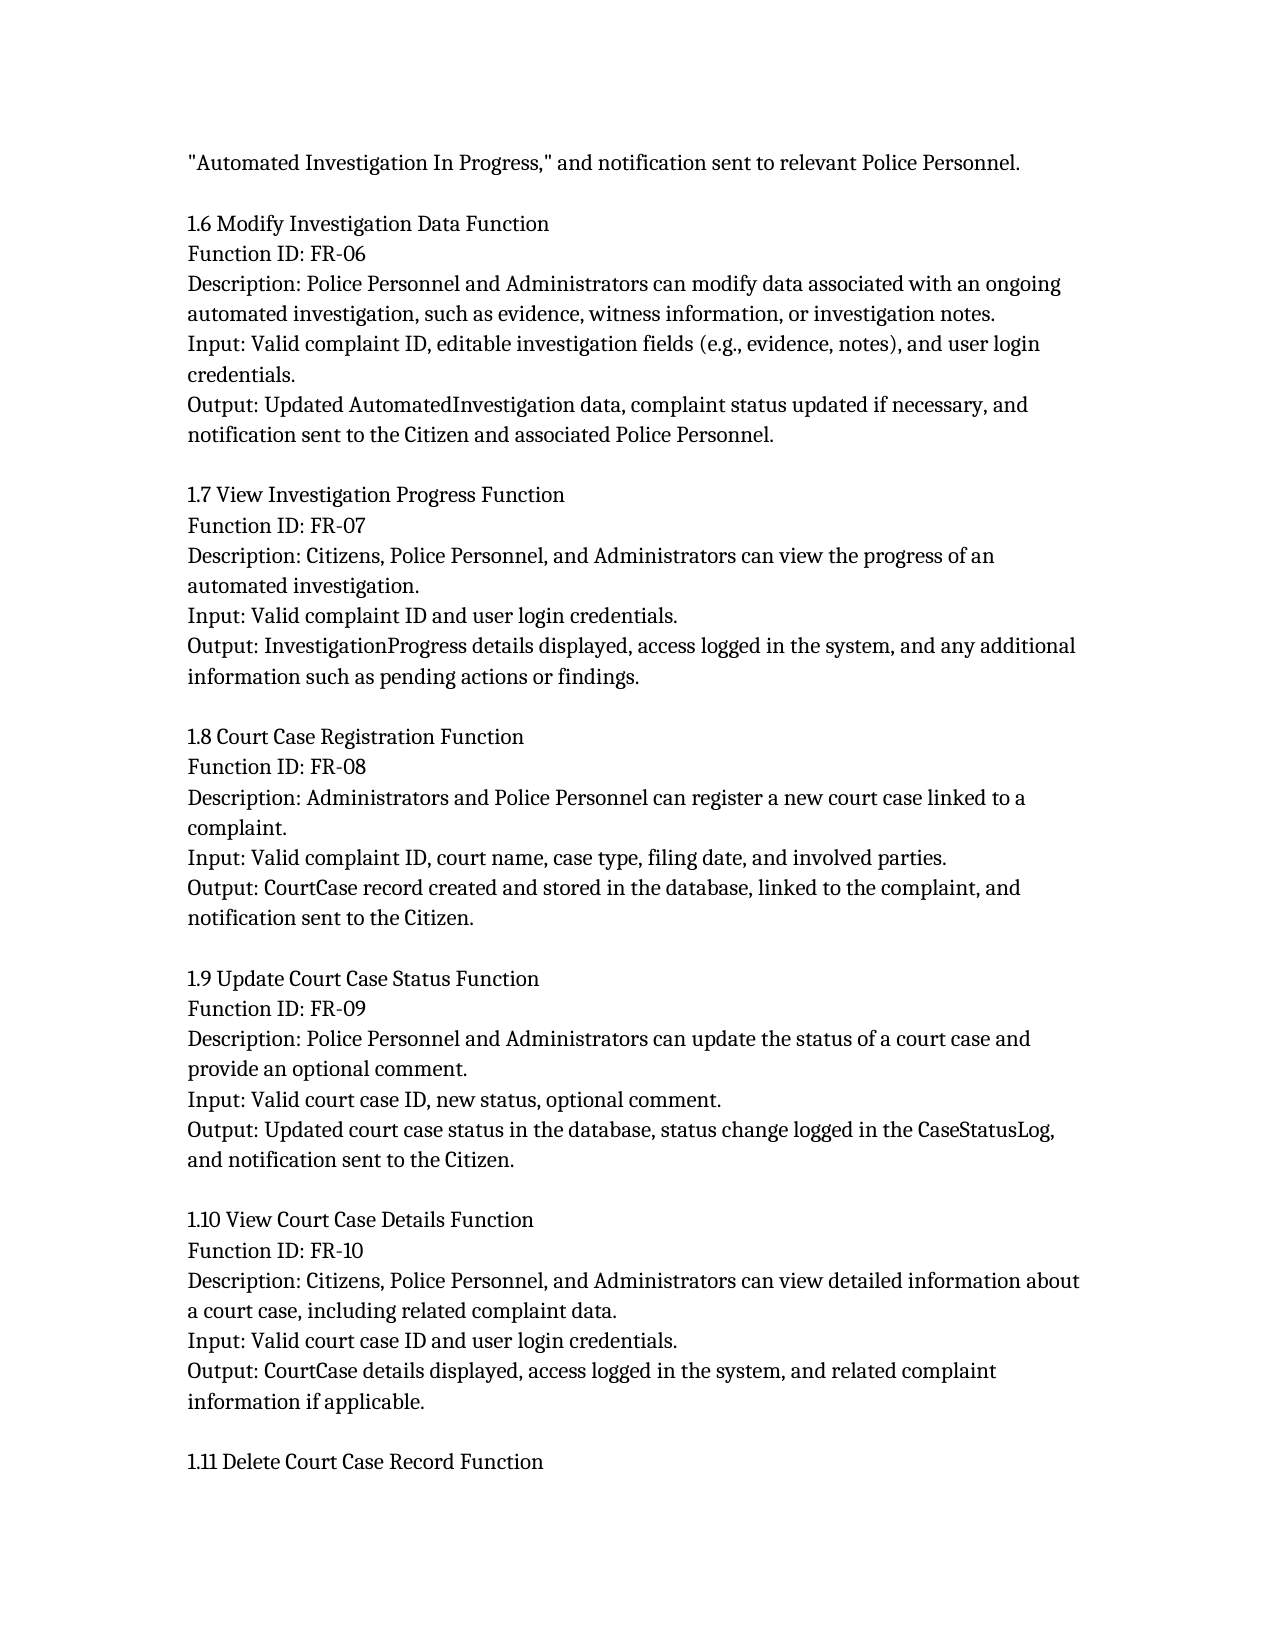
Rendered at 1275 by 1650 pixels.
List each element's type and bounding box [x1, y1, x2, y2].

text [187, 150, 1087, 1475]
